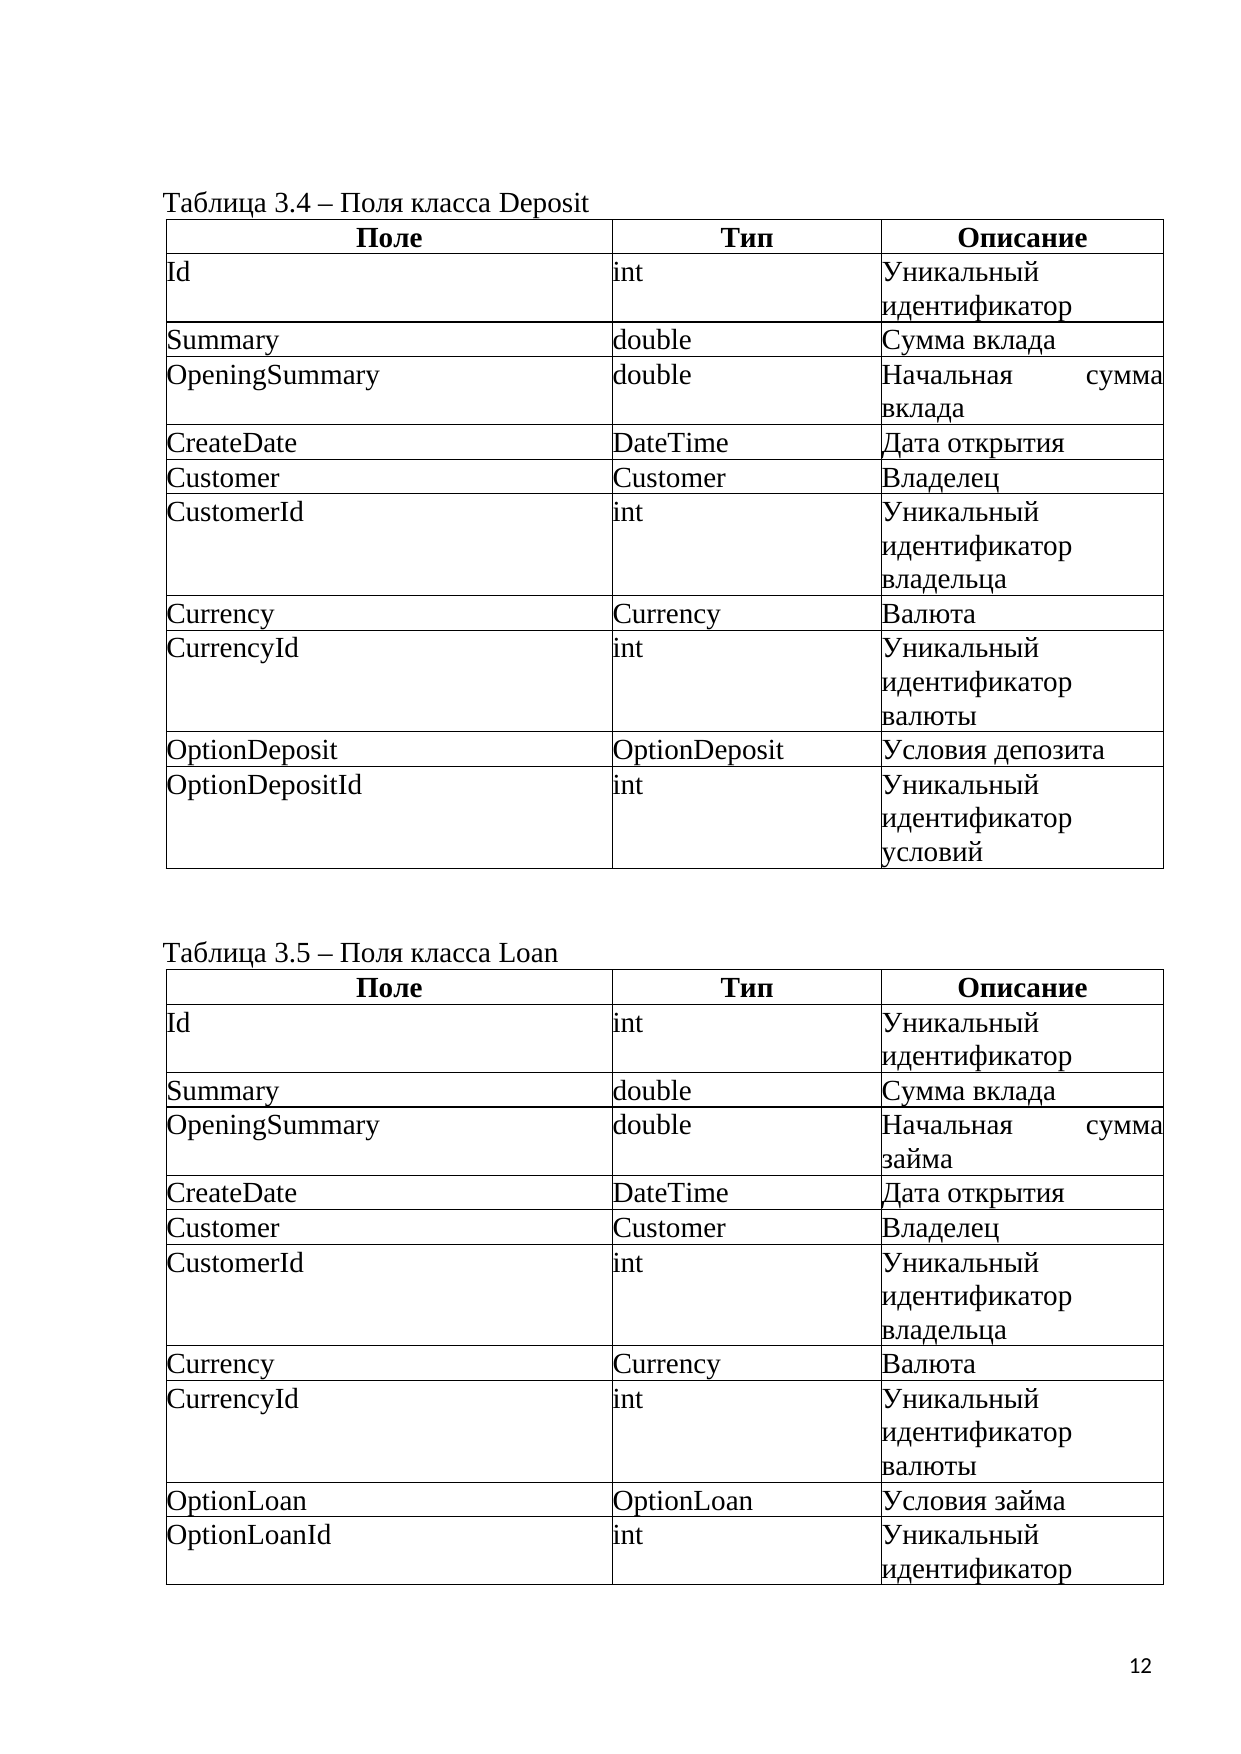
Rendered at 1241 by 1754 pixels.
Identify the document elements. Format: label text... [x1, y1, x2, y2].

table_cell Начальная сумма займа [882, 1108, 1163, 1174]
table_cell Currency [613, 1346, 881, 1380]
table_cell double [613, 357, 881, 424]
table_cell Currency [613, 596, 881, 629]
table_cell double [613, 323, 881, 356]
text Таблица 3.5 – Поля класса Loan [162, 936, 1152, 969]
table_cell Summary [167, 323, 612, 356]
table_cell int [613, 494, 881, 595]
table_cell OpeningSummary [167, 1108, 612, 1174]
table_cell Уникальный идентификатор валюты [882, 1381, 1163, 1482]
table_cell Currency [167, 596, 612, 629]
table_cell CreateDate [167, 425, 612, 459]
table_cell CreateDate [167, 1176, 612, 1209]
table_cell Id [167, 1005, 612, 1072]
table_cell Сумма вклада [882, 1073, 1163, 1106]
table_cell Валюта [882, 1346, 1163, 1380]
table_cell Условия депозита [882, 732, 1163, 766]
table_cell Уникальный идентификатор [882, 1005, 1163, 1072]
table_cell Владелец [882, 460, 1163, 493]
table_cell Customer [613, 460, 881, 493]
table_cell Currency [167, 1346, 612, 1380]
table_cell Уникальный идентификатор [882, 254, 1163, 321]
table_cell double [613, 1073, 881, 1106]
table_cell CustomerId [167, 494, 612, 595]
table_cell CustomerId [167, 1245, 612, 1345]
table_header Тип [613, 220, 881, 253]
table_cell Customer [167, 1210, 612, 1244]
table_cell int [613, 1005, 881, 1072]
table_cell int [613, 254, 881, 321]
table_header Описание [882, 970, 1163, 1004]
table_cell OptionLoan [613, 1483, 881, 1516]
table_cell int [613, 767, 881, 867]
table_cell Валюта [882, 596, 1163, 629]
table_cell Customer [167, 460, 612, 493]
table_cell int [613, 631, 881, 731]
table_cell OptionLoan [167, 1483, 612, 1516]
table_cell CurrencyId [167, 1381, 612, 1482]
table_cell Дата открытия [882, 1176, 1163, 1209]
table_cell Уникальный идентификатор владельца [882, 494, 1163, 595]
table_header Описание [882, 220, 1163, 253]
table_cell int [613, 1245, 881, 1345]
table_cell double [613, 1108, 881, 1174]
table_cell OptionDeposit [167, 732, 612, 766]
table_cell int [613, 1381, 881, 1482]
table_header Поле [167, 220, 612, 253]
table_cell Условия займа [882, 1483, 1163, 1516]
table_cell Сумма вклада [882, 323, 1163, 356]
table_cell Уникальный идентификатор валюты [882, 631, 1163, 731]
text Таблица 3.4 – Поля класса Deposit [162, 185, 1152, 219]
table_cell int [613, 1517, 881, 1584]
table_cell OptionDepositId [167, 767, 612, 867]
table_cell Summary [167, 1073, 612, 1106]
table_cell Customer [613, 1210, 881, 1244]
table_cell DateTime [613, 1176, 881, 1209]
table_cell OpeningSummary [167, 357, 612, 424]
table_cell Дата открытия [882, 425, 1163, 459]
table_cell Уникальный идентификатор владельца [882, 1245, 1163, 1345]
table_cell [882, 1517, 1163, 1584]
table_cell DateTime [613, 425, 881, 459]
table_cell Начальная сумма вклада [882, 357, 1163, 424]
table_header Поле [167, 970, 612, 1004]
table_cell Владелец [882, 1210, 1163, 1244]
table_cell OptionDeposit [613, 732, 881, 766]
table_cell OptionLoanId [167, 1517, 612, 1584]
table_cell Уникальный идентификатор условий [882, 767, 1163, 867]
table_header Тип [613, 970, 881, 1004]
table_cell CurrencyId [167, 631, 612, 731]
table_cell Id [167, 254, 612, 321]
